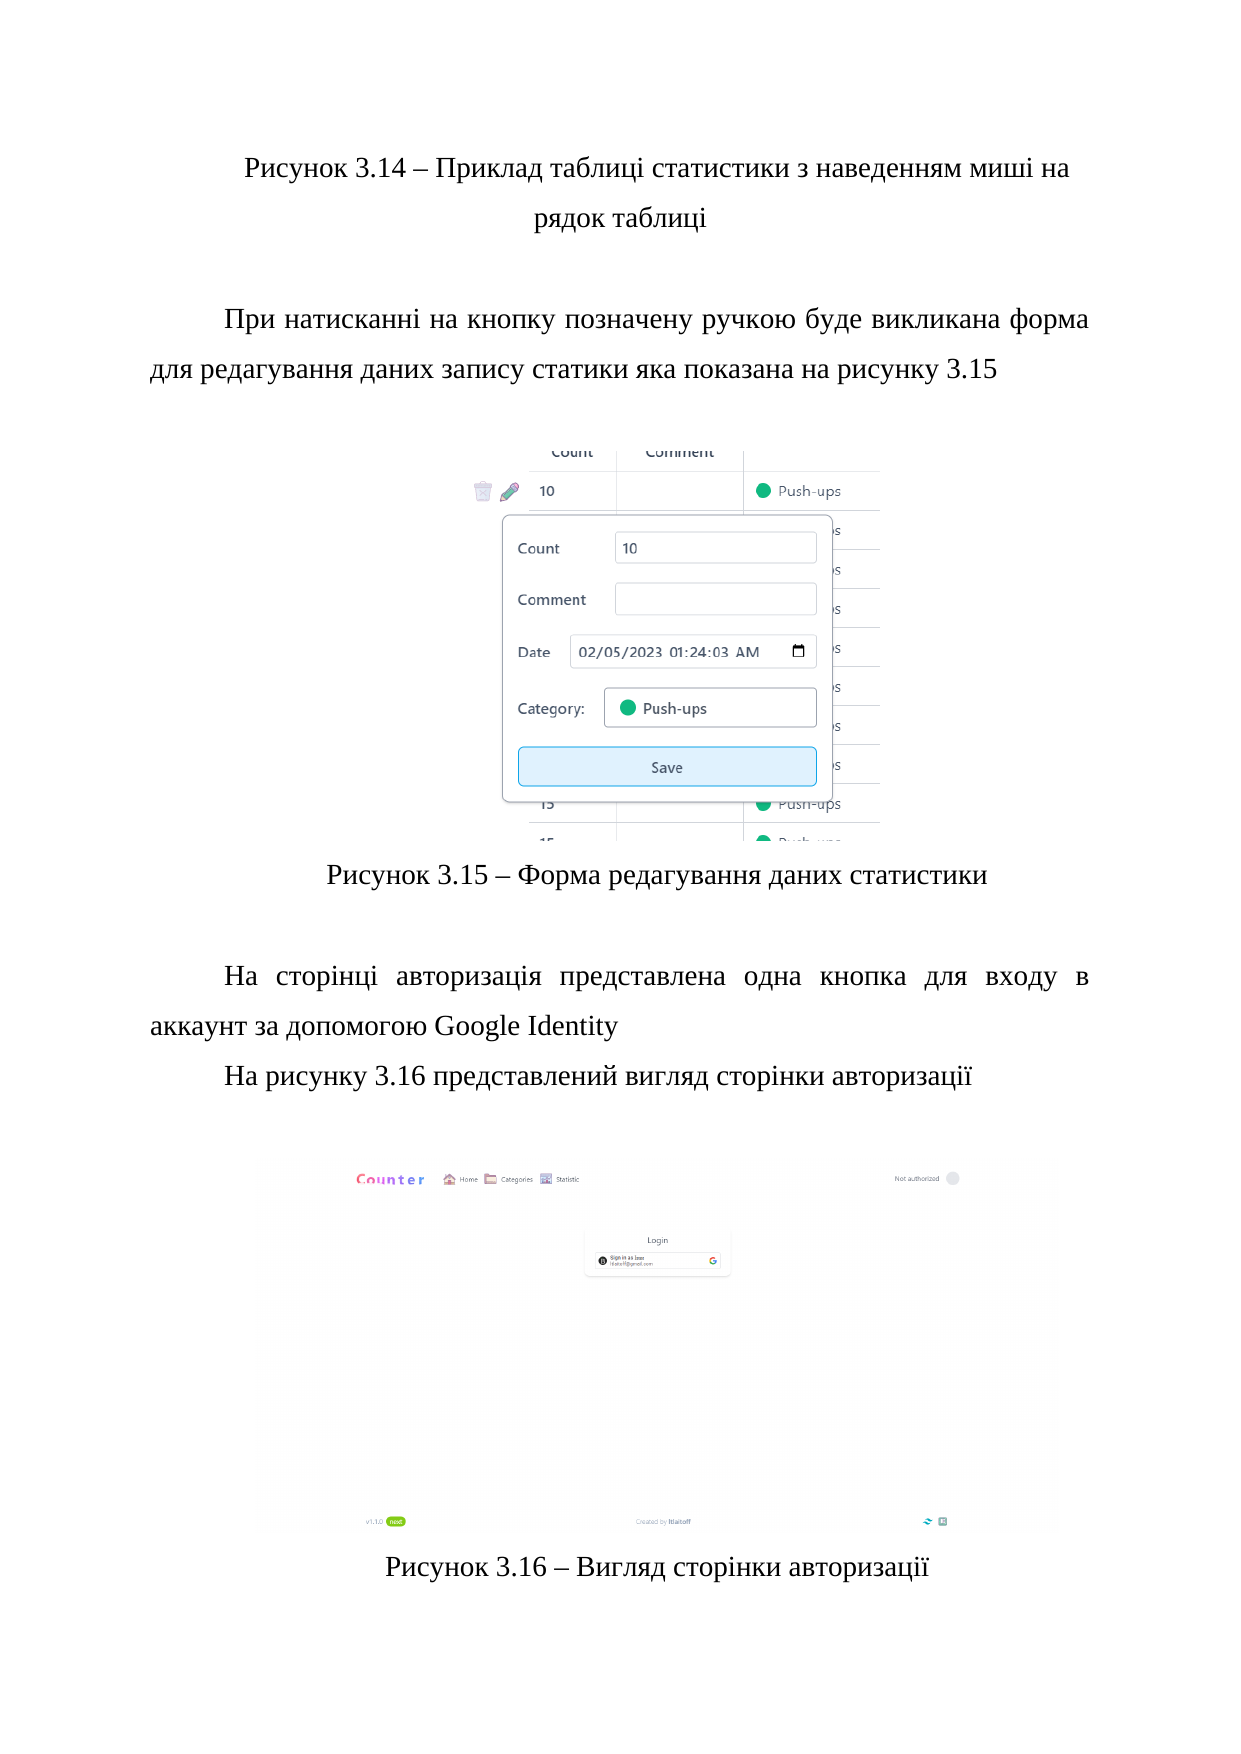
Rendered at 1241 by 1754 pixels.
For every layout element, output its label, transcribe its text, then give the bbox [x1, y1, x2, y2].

text Рисунок 3.16 – Вигляд сторінки авторизації [150, 1549, 1090, 1583]
text На рисунку 3.16 представлений вигляд сторінки авторизації [150, 1058, 1090, 1092]
text Рисунок 3.14 – Приклад таблиці статистики з наведенням миші на рядок таблиці [150, 150, 1090, 234]
text Рисунок 3.15 – Форма редагування даних статистики [150, 857, 1090, 891]
picture [255, 1158, 1059, 1533]
text При натисканні на кнопку позначену ручкою буде викликана форма для редагування даних запису статики яка показана на рисунку 3.15 [150, 301, 1090, 385]
picture [433, 451, 880, 841]
text На сторінці авторизація представлена одна кнопка для входу в аккаунт за допомогою Google Identity [150, 958, 1090, 1041]
